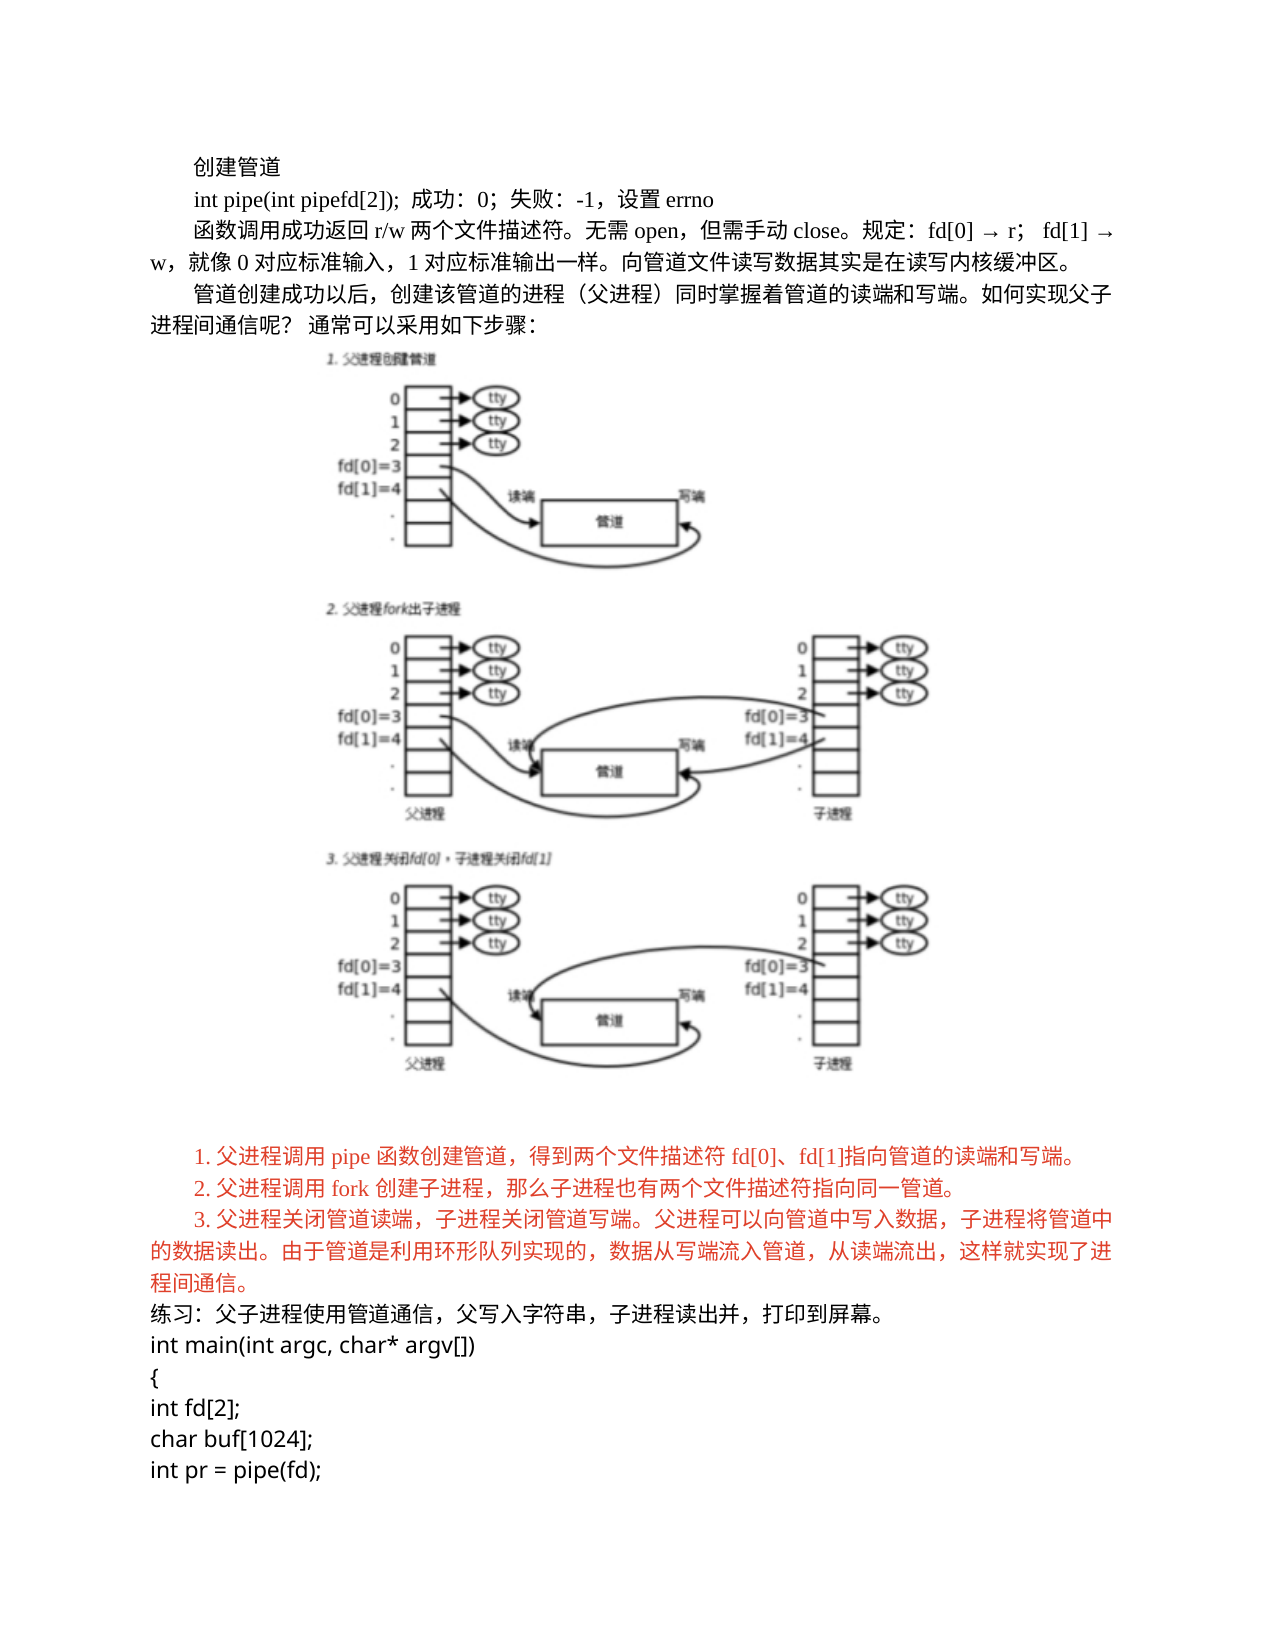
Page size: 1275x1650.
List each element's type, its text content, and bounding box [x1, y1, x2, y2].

text { [150, 1360, 1125, 1392]
text 1. 父进程调用 pipe 函数创建管道，得到两个文件描述符 fd[0]、fd[1]指向管道的读端和写端。 [150, 1139, 1125, 1171]
text 管道创建成功以后，创建该管道的进程（父进程）同时掌握着管道的读端和写端。如何实现父子进程间通信呢？ 通常可以采用如下步骤： [150, 277, 1125, 340]
text int main(int argc, char* argv[]) [150, 1329, 1125, 1360]
text 创建管道 [150, 150, 1125, 182]
text char buf[1024]; [150, 1423, 1125, 1454]
text 2. 父进程调用 fork 创建子进程，那么子进程也有两个文件描述符指向同一管道。 [150, 1171, 1125, 1202]
picture [304, 340, 971, 1082]
text 3. 父进程关闭管道读端，子进程关闭管道写端。父进程可以向管道中写入数据，子进程将管道中的数据读出。由于管道是利用环形队列实现的，数据从写端流入管道，从读端流出，这样就实现了进程间通信。 [150, 1202, 1125, 1297]
text int pr = pipe(fd); [150, 1454, 1125, 1485]
text int pipe(int pipefd[2]); 成功：0；失败：-1，设置 errno [150, 182, 1125, 213]
text 函数调用成功返回 r/w 两个文件描述符。无需 open，但需手动 close。规定：fd[0] → r； fd[1] → w，就像 0 对应标准输入，1 对应标准输出一样。向管道文件读写数据其实是在读写内核缓冲区。 [150, 213, 1125, 277]
text int fd[2]; [150, 1392, 1125, 1423]
text 练习：父子进程使用管道通信，父写入字符串，子进程读出并，打印到屏幕。 [150, 1297, 1125, 1329]
